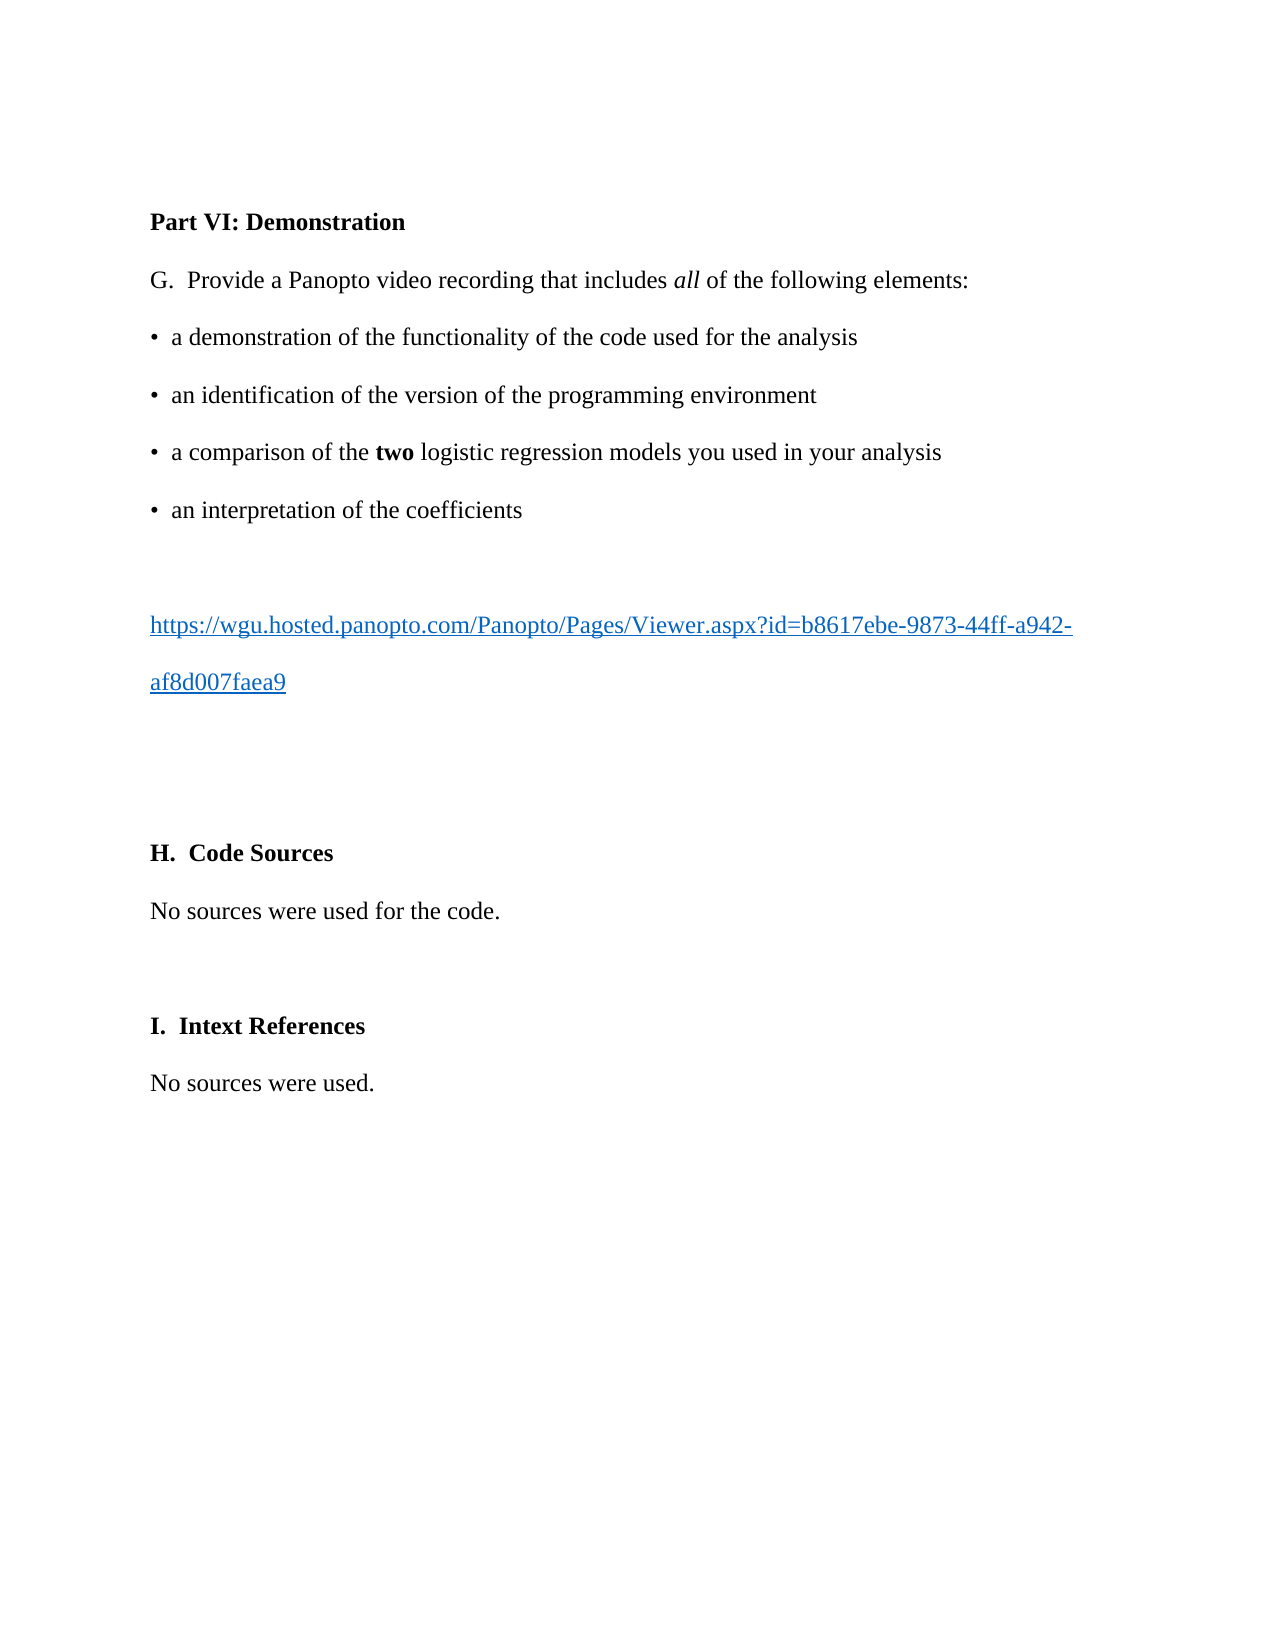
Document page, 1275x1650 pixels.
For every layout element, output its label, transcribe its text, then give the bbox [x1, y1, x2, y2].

text • an interpretation of the coefficients [150, 495, 1125, 524]
text https://wgu.hosted.panopto.com/Panopto/Pages/Viewer.aspx?id=b8617ebe-9873-44ff-a942-af8d007faea9 [150, 610, 1125, 696]
text I. Intext References [150, 1011, 1125, 1040]
text No sources were used. [150, 1068, 1125, 1097]
text Part VI: Demonstration [150, 207, 1125, 236]
text • a demonstration of the functionality of the code used for the analysis [150, 322, 1125, 351]
text • a comparison of the two logistic regression models you used in your analysis [150, 437, 1125, 466]
text No sources were used for the code. [150, 896, 1125, 925]
text H. Code Sources [150, 838, 1125, 867]
text • an identification of the version of the programming environment [150, 380, 1125, 409]
text G. Provide a Panopto video recording that includes all of the following elements: [150, 265, 1125, 294]
